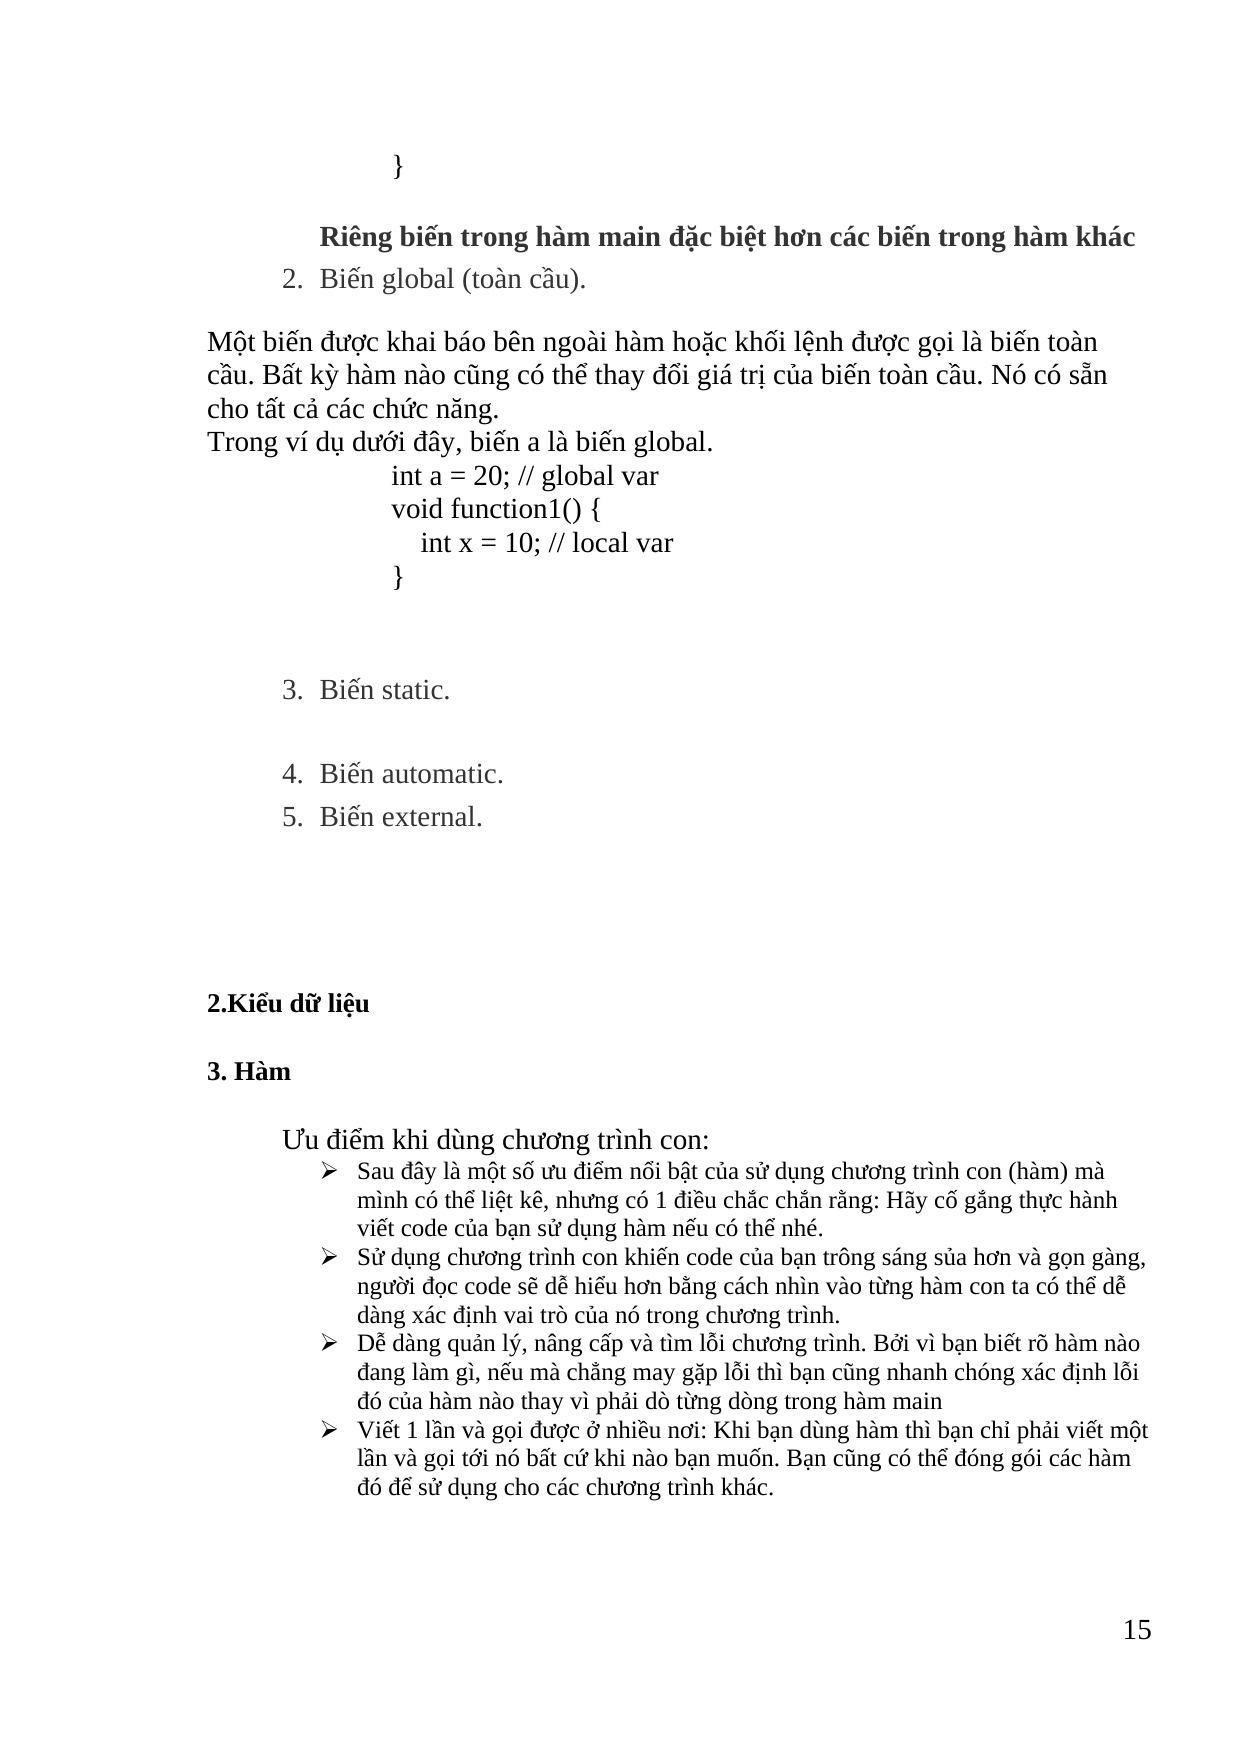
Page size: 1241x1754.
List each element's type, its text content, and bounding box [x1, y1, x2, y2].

list Viết 1 lần và gọi được ở nhiều nơi: Khi bạn dùng hàm thì bạn chỉ phải viết một lần và gọi tới nó bất cứ khi nào bạn muốn. Bạn cũng có thể đóng gói các hàm đó để sử dụng cho các chương trình khác. [319, 1415, 1152, 1501]
table_header int a = 20; // global var void function1() { int x = 10; // local var } [391, 458, 967, 592]
list Riêng biến trong hàm main đặc biệt hơn các biến trong hàm khác [319, 210, 1152, 253]
table_header void function() { int x = 10; // local var } [391, 148, 967, 181]
list Biến static. [282, 664, 1152, 706]
list Biến global (toàn cầu). [282, 253, 1152, 295]
list Biến automatic. [282, 748, 1152, 790]
list Biến external. [282, 790, 1152, 832]
subtitle 3. Hàm [207, 1055, 1152, 1086]
subtitle Ưu điểm khi dùng chương trình con: [282, 1122, 1152, 1156]
text Trong ví dụ dưới đây, biến a là biến global. [207, 424, 1152, 458]
list Sau đây là một số ưu điểm nổi bật của sử dụng chương trình con (hàm) mà mình có thể liệt kê, nhưng có 1 điều chắc chắn rằng: Hãy cố gắng thực hành viết code của bạn sử dụng hàm nếu có thể nhé. [319, 1156, 1152, 1242]
text Một biến được khai báo bên ngoài hàm hoặc khối lệnh được gọi là biến toàn cầu. Bất kỳ hàm nào cũng có thể thay đổi giá trị của biến toàn cầu. Nó có sẵn cho tất cả các chức năng. [207, 324, 1152, 424]
list Dễ dàng quản lý, nâng cấp và tìm lỗi chương trình. Bởi vì bạn biết rõ hàm nào đang làm gì, nếu mà chẳng may gặp lỗi thì bạn cũng nhanh chóng xác định lỗi đó của hàm nào thay vì phải dò từng dòng trong hàm main [319, 1328, 1152, 1415]
list Sử dụng chương trình con khiến code của bạn trông sáng sủa hơn và gọn gàng, người đọc code sẽ dễ hiểu hơn bằng cách nhìn vào từng hàm con ta có thể dễ dàng xác định vai trò của nó trong chương trình. [319, 1242, 1152, 1328]
subtitle 2.Kiểu dữ liệu [207, 987, 1152, 1018]
